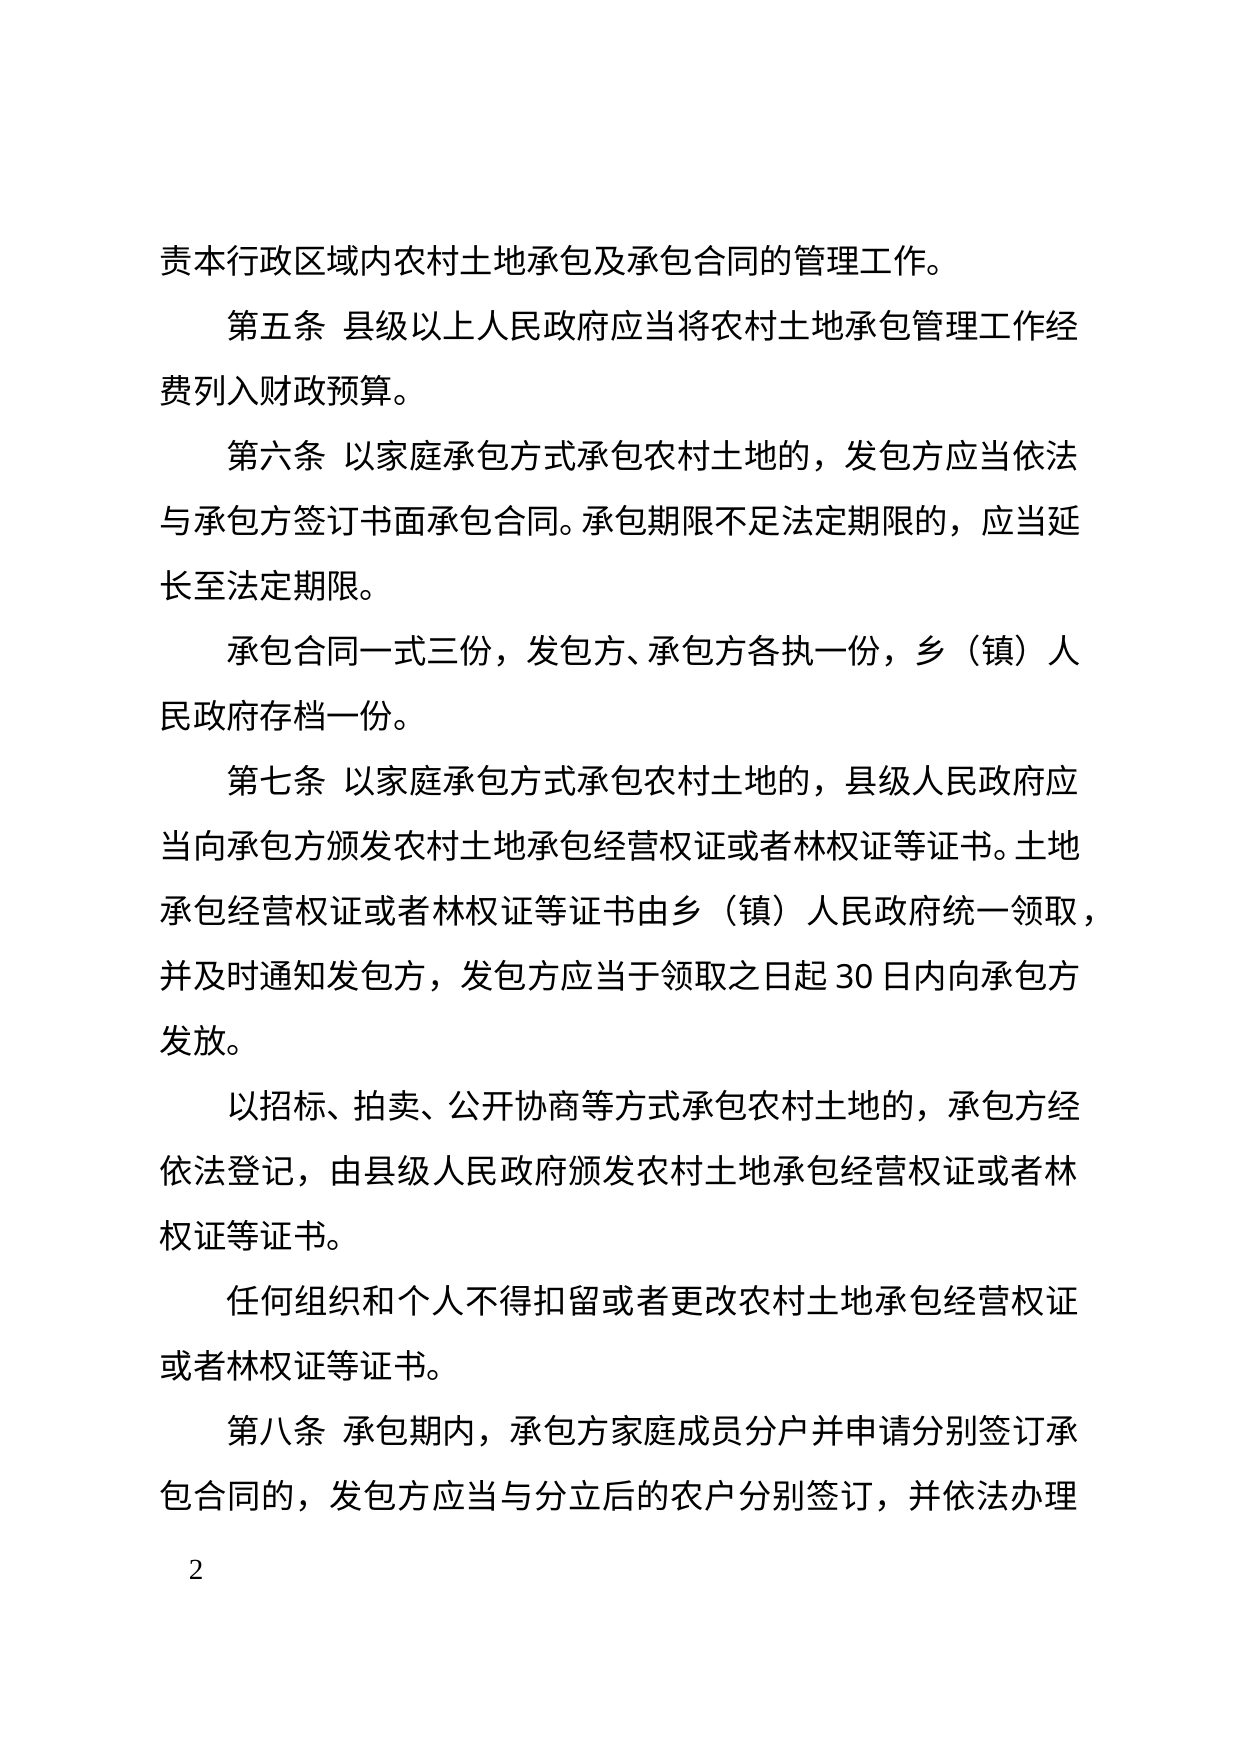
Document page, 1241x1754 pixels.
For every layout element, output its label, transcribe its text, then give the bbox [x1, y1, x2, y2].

text 第七条 以家庭承包方式承包农村土地的，县级人民政府应当向承包方颁发农村土地承包经营权证或者林权证等证书。土地承包经营权证或者林权证等证书由乡（镇）人民政府统一领取，并及时通知发包方，发包方应当于领取之日起30日内向承包方发放。 [159, 747, 1081, 1072]
text 第六条 以家庭承包方式承包农村土地的，发包方应当依法与承包方签订书面承包合同。承包期限不足法定期限的，应当延长至法定期限。 [159, 422, 1081, 617]
text 以招标、拍卖、公开协商等方式承包农村土地的，承包方经依法登记，由县级人民政府颁发农村土地承包经营权证或者林权证等证书。 [159, 1072, 1081, 1267]
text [159, 227, 1081, 292]
text 第五条 县级以上人民政府应当将农村土地承包管理工作经费列入财政预算。 [159, 292, 1081, 422]
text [159, 1397, 1081, 1527]
text 任何组织和个人不得扣留或者更改农村土地承包经营权证或者林权证等证书。 [159, 1267, 1081, 1397]
text 承包合同一式三份，发包方、承包方各执一份，乡（镇）人民政府存档一份。 [159, 617, 1081, 747]
